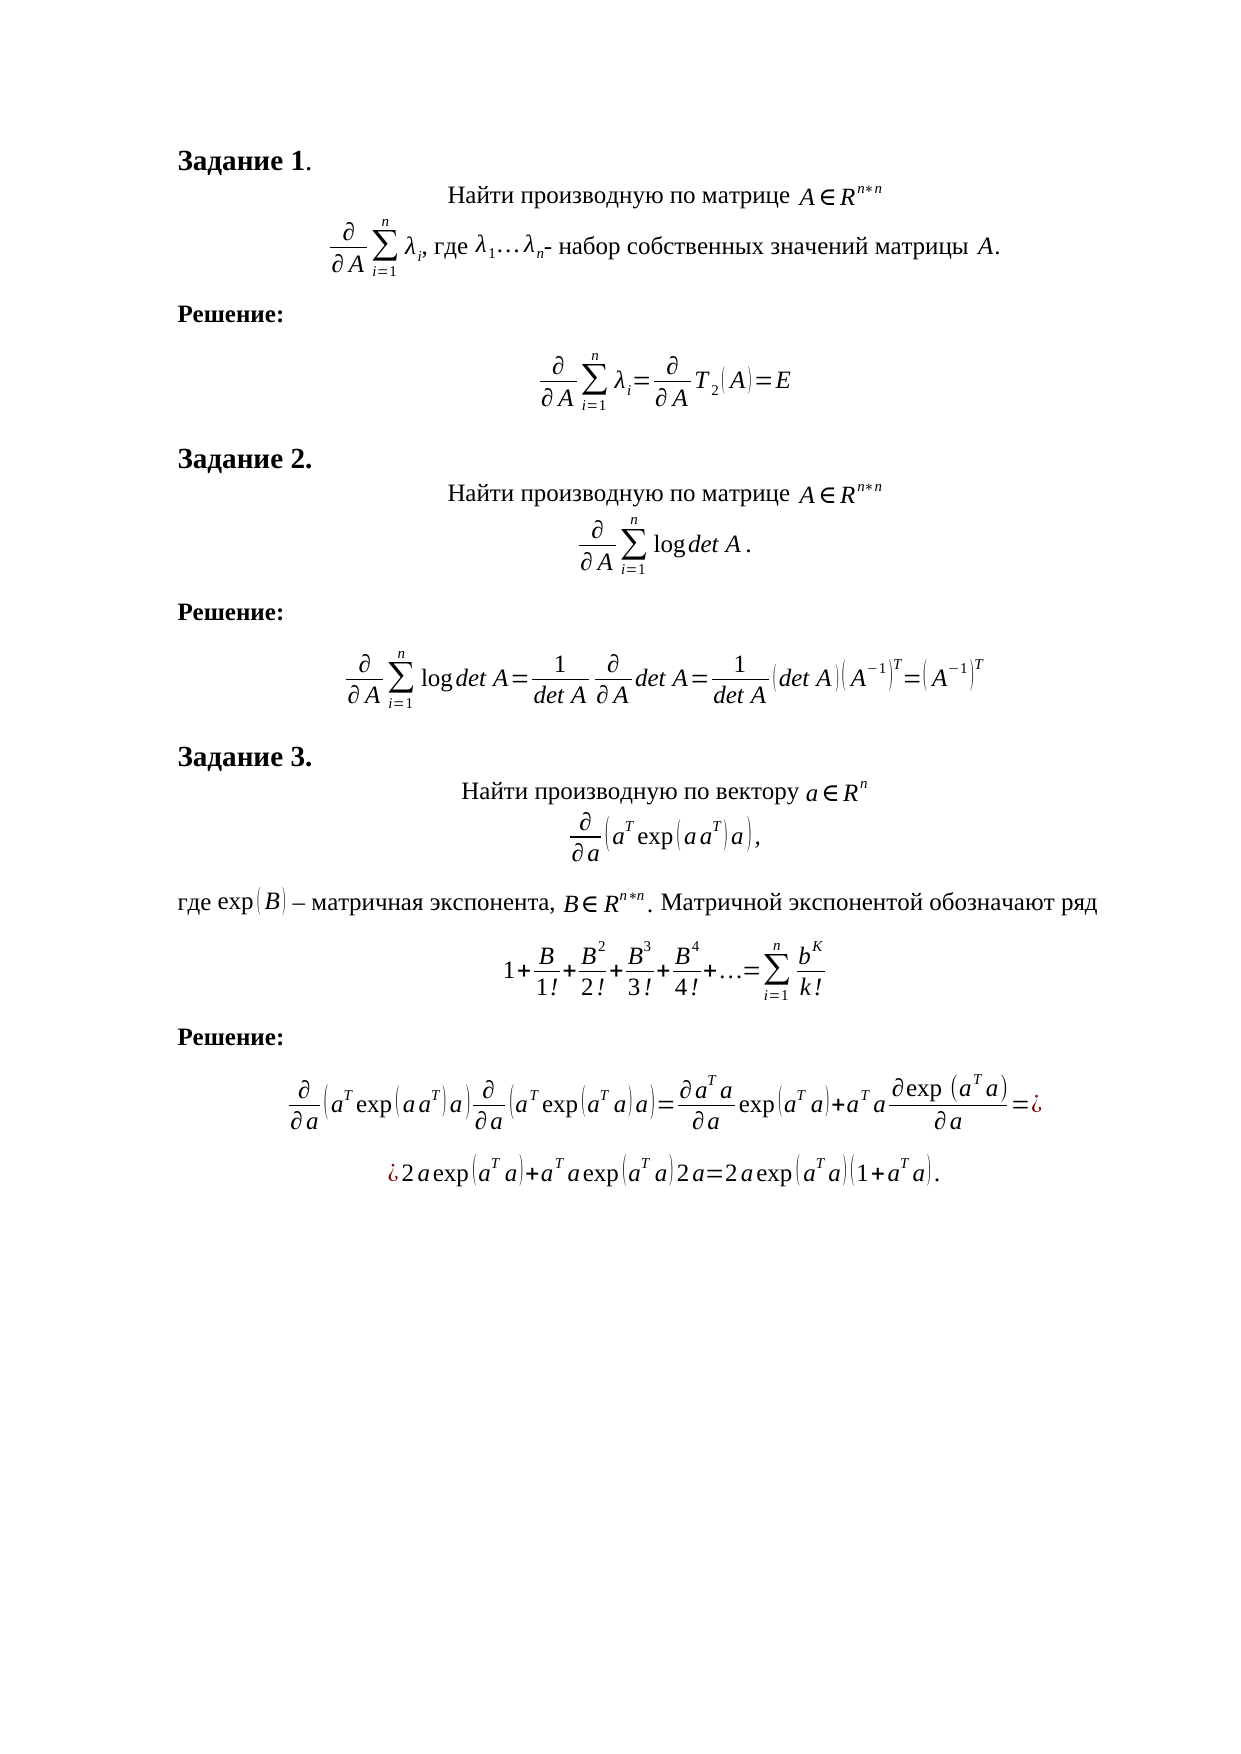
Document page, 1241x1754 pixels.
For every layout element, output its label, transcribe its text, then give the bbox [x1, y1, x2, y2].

subtitle Задание 1. [177, 143, 1152, 177]
text Найти производную по матрице , где - набор собственных значений матрицы . [177, 179, 1152, 280]
text Найти производную по матрице [177, 477, 1152, 578]
text где – матричная экспонента, Матричной экспонентой обозначают ряд [177, 886, 1152, 917]
text Найти производную по вектору [177, 775, 1152, 867]
subtitle Задание 3. [177, 739, 1152, 772]
text Решение: [177, 1022, 1152, 1051]
text Решение: [177, 299, 1152, 328]
text Решение: [177, 597, 1152, 625]
subtitle Задание 2. [177, 441, 1152, 474]
